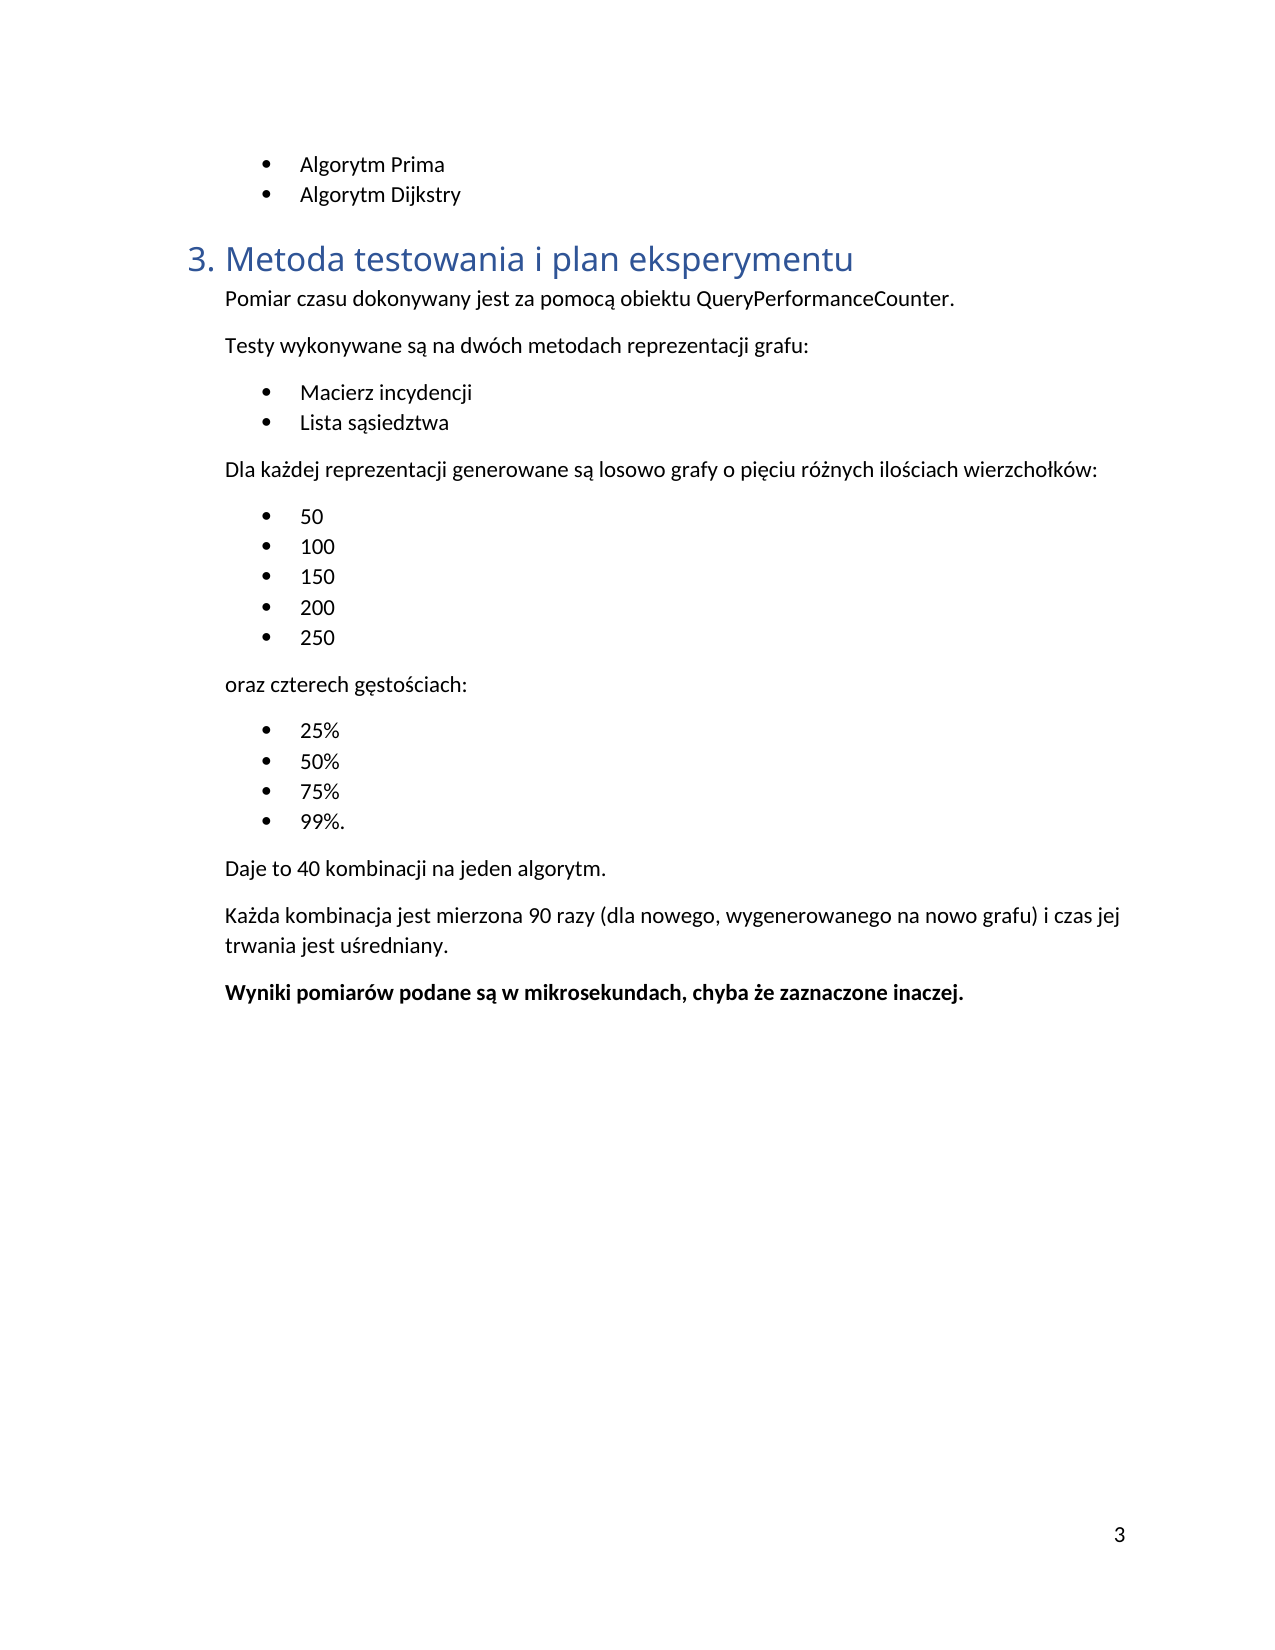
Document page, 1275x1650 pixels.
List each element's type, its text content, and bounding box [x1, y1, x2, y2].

list 50 [262, 502, 1125, 530]
text Dla każdej reprezentacji generowane są losowo grafy o pięciu różnych ilościach wierzchołków: [225, 455, 1125, 483]
list 25% [262, 717, 1125, 745]
subtitle Metoda testowania i plan eksperymentu [187, 235, 1125, 281]
list 250 [262, 623, 1125, 651]
text Każda kombinacja jest mierzona 90 razy (dla nowego, wygenerowanego na nowo grafu) i czas jej trwania jest uśredniany. [225, 901, 1125, 959]
text oraz czterech gęstościach: [225, 670, 1125, 698]
list 99%. [262, 807, 1125, 835]
list Lista sąsiedztwa [262, 408, 1125, 436]
list 100 [262, 532, 1125, 560]
list 50% [262, 747, 1125, 775]
list Algorytm Prima [262, 150, 1125, 178]
text Daje to 40 kombinacji na jeden algorytm. [225, 854, 1125, 882]
list Algorytm Dijkstry [262, 180, 1125, 208]
list Macierz incydencji [262, 378, 1125, 406]
list 75% [262, 777, 1125, 805]
text Pomiar czasu dokonywany jest za pomocą obiektu QueryPerformanceCounter. [225, 284, 1125, 312]
text Testy wykonywane są na dwóch metodach reprezentacji grafu: [225, 331, 1125, 359]
text Wyniki pomiarów podane są w mikrosekundach, chyba że zaznaczone inaczej. [225, 978, 1125, 1006]
list 150 [262, 562, 1125, 591]
list 200 [262, 593, 1125, 621]
